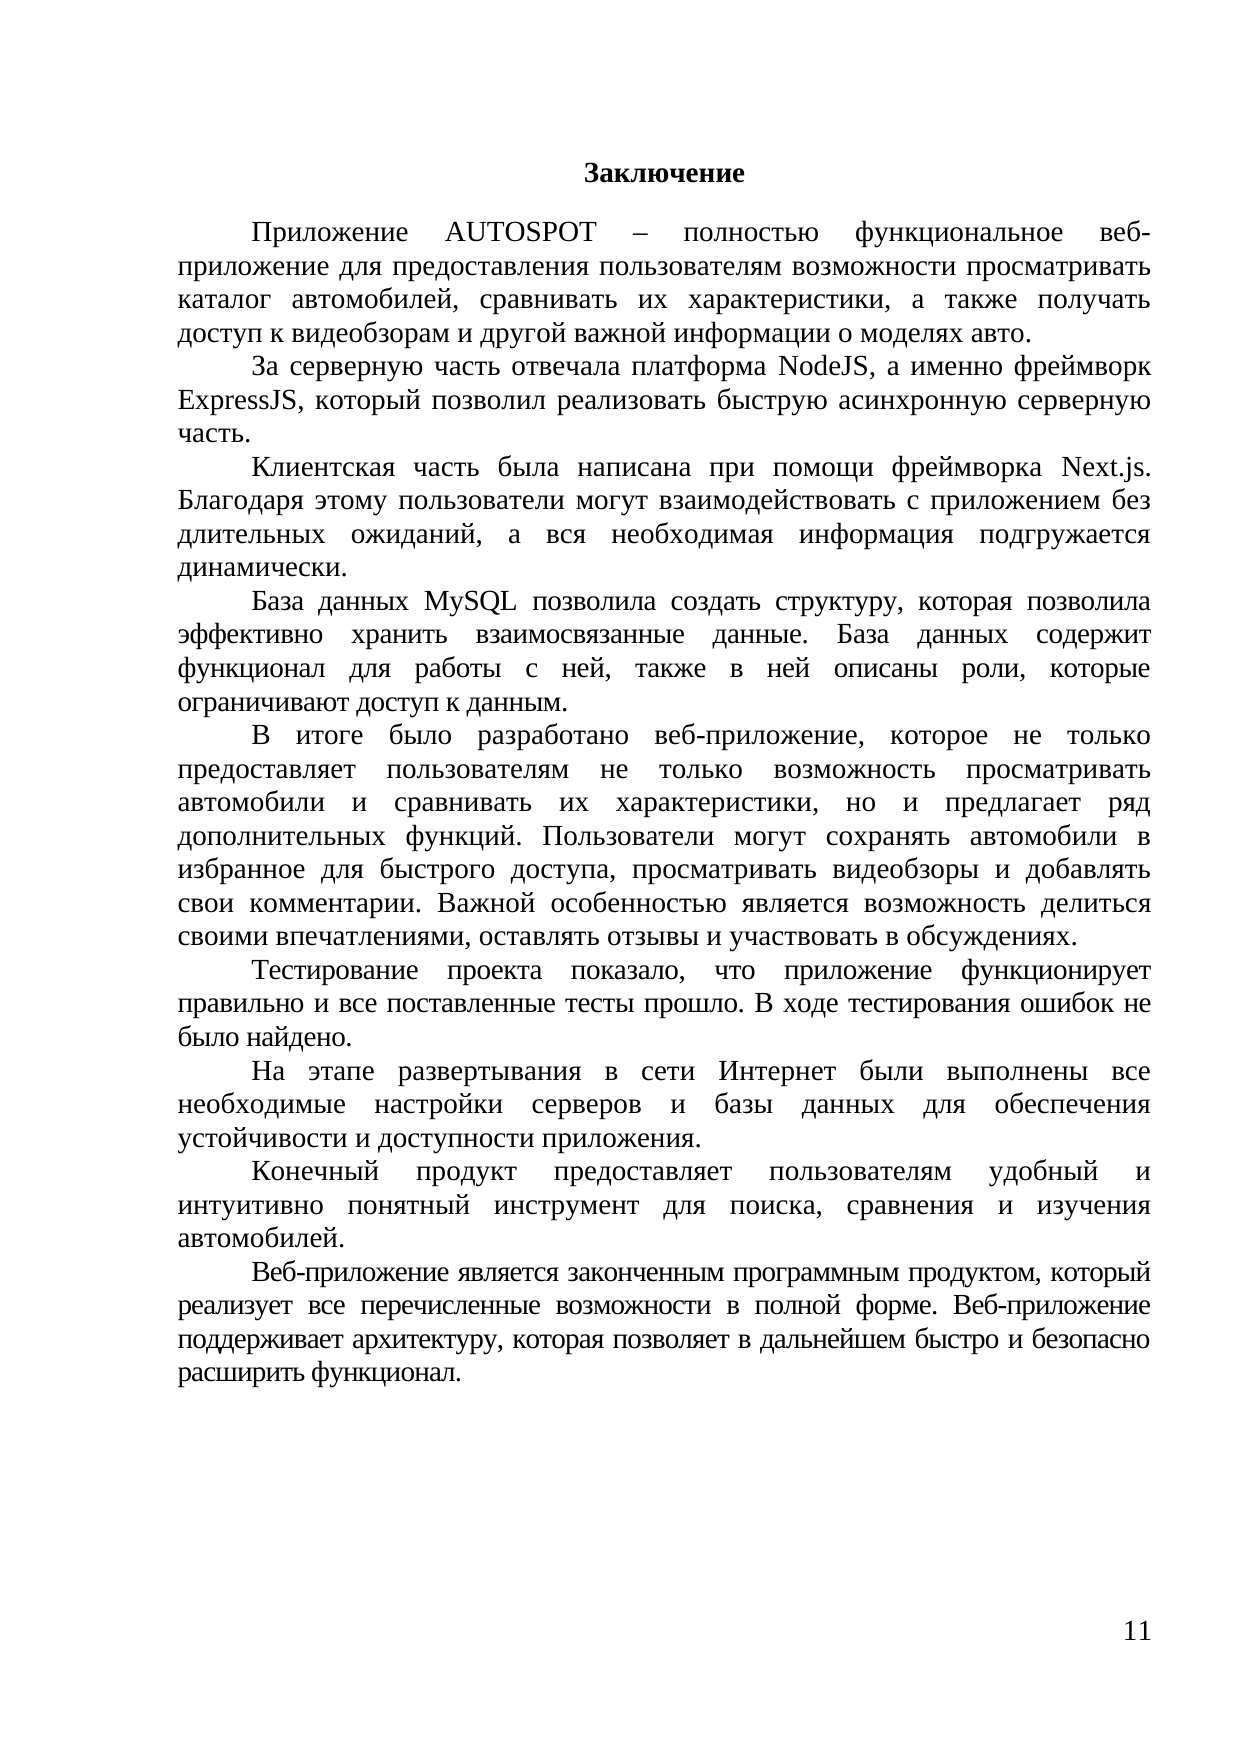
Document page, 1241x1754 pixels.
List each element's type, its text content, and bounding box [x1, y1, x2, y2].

text База данных MySQL позволила создать структуру, которая позволила эффективно хранить взаимосвязанные данные. База данных содержит функционал для работы с ней, также в ней описаны роли, которые ограничивают доступ к данным. [177, 583, 1152, 717]
text Тестирование проекта показало, что приложение функционирует правильно и все поставленные тесты прошло. В ходе тестирования ошибок не было найдено. [177, 952, 1152, 1053]
text Приложение AUTOSPOT – полностью функциональное веб-приложение для предоставления пользователям возможности просматривать каталог автомобилей, сравнивать их характеристики, а также получать доступ к видеобзорам и другой важной информации о моделях авто. [177, 214, 1152, 348]
text На этапе развертывания в сети Интернет были выполнены все необходимые настройки серверов и базы данных для обеспечения устойчивости и доступности приложения. [177, 1053, 1152, 1153]
text В итоге было разработано веб-приложение, которое не только предоставляет пользователям не только возможность просматривать автомобили и сравнивать их характеристики, но и предлагает ряд дополнительных функций. Пользователи могут сохранять автомобили в избранное для быстрого доступа, просматривать видеобзоры и добавлять свои комментарии. Важной особенностью является возможность делиться своими впечатлениями, оставлять отзывы и участвовать в обсуждениях. [177, 717, 1152, 952]
text За серверную часть отвечала платформа NodeJS, а именно фреймворк ExpressJS, который позволил реализовать быструю асинхронную серверную часть. [177, 348, 1152, 449]
text Клиентская часть была написана при помощи фреймворка Next.js. Благодаря этому пользователи могут взаимодействовать с приложением без длительных ожиданий, а вся необходимая информация подгружается динамически. [177, 449, 1152, 583]
text Конечный продукт предоставляет пользователям удобный и интуитивно понятный инструмент для поиска, сравнения и изучения автомобилей. [177, 1153, 1152, 1254]
subtitle Заключение [177, 156, 1152, 189]
text Веб-приложение является законченным программным продуктом, который реализует все перечисленные возможности в полной форме. Веб-приложение поддерживает архитектуру, которая позволяет в дальнейшем быстро и безопасно расширить функционал. [177, 1254, 1152, 1388]
